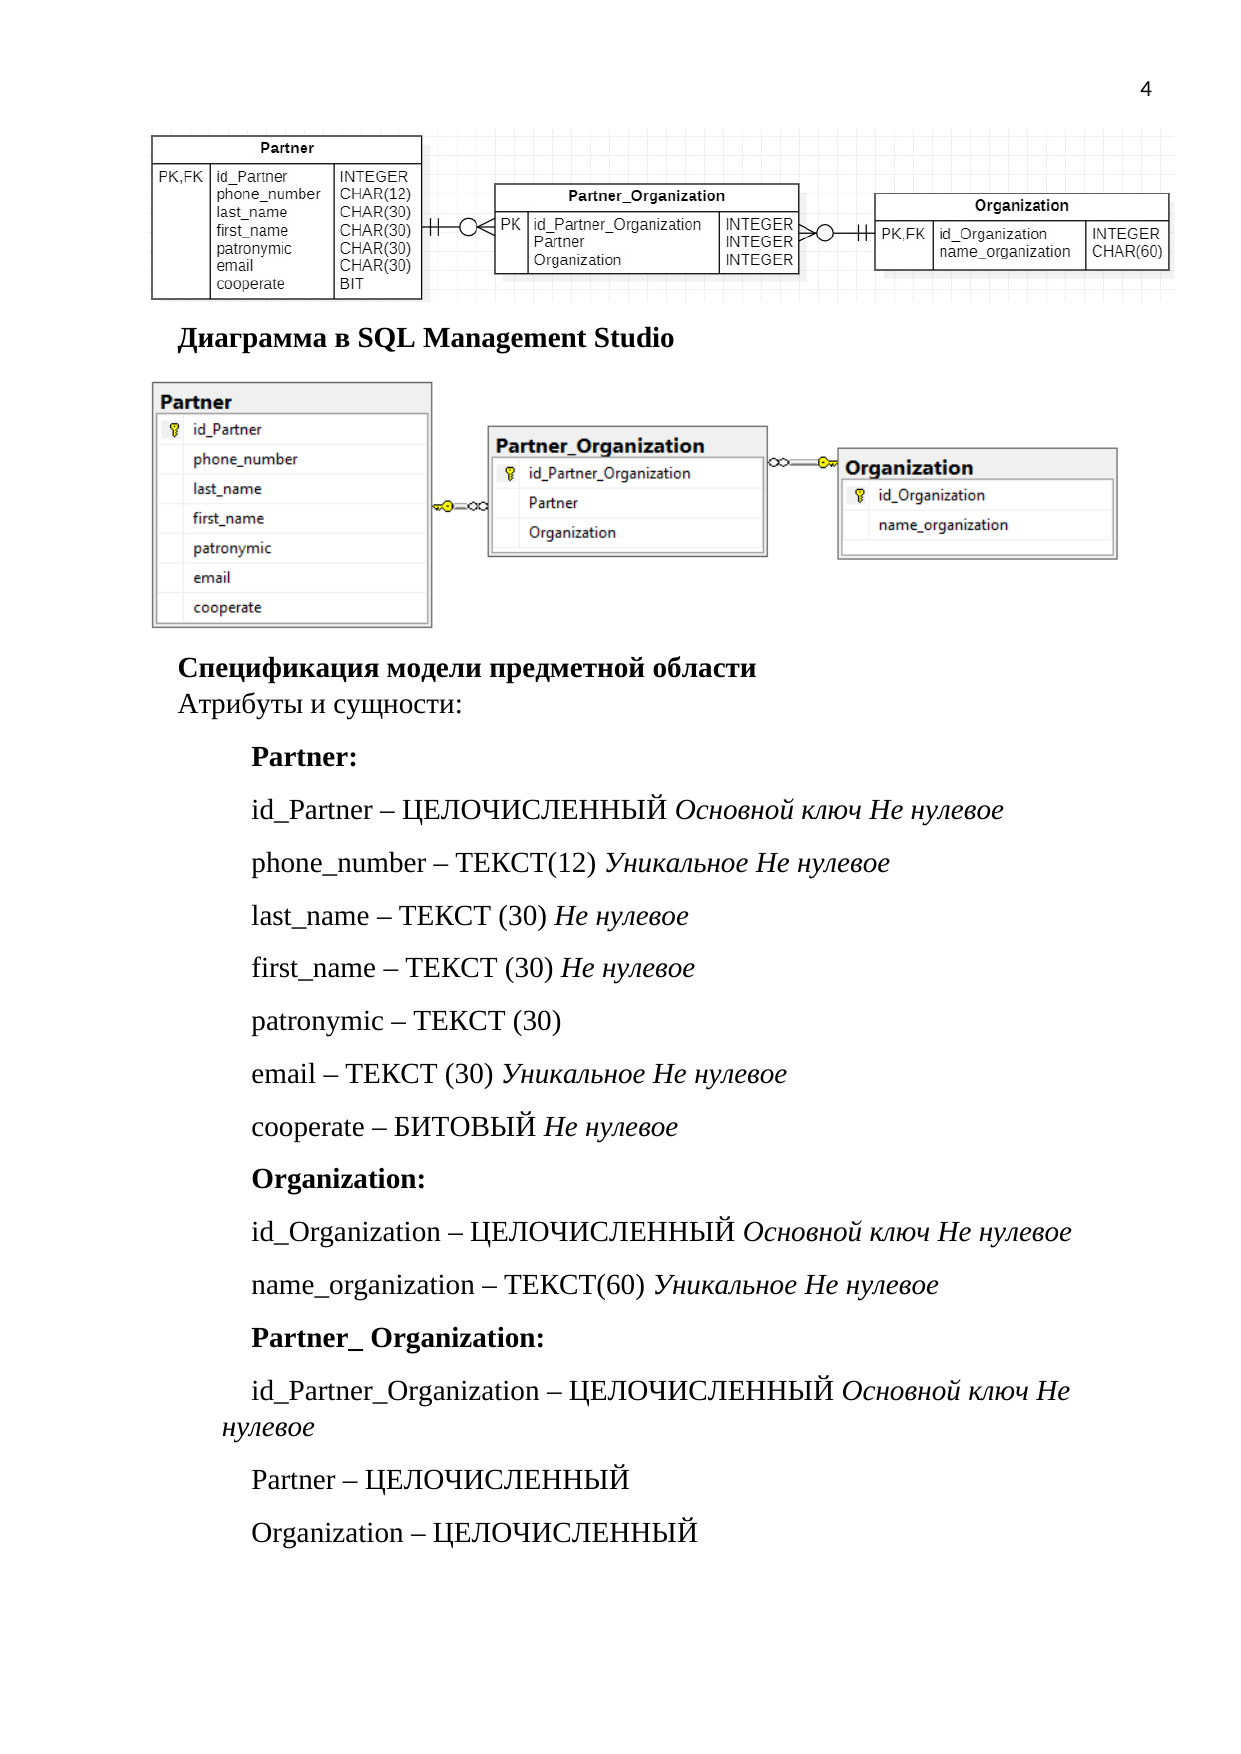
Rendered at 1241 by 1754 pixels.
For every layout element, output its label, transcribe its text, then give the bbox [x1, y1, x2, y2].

text patronymic – ТЕКСТ (30) [222, 1003, 1152, 1037]
text Organization – ЦЕЛОЧИСЛЕННЫЙ [222, 1515, 1152, 1548]
text Атрибуты и сущности: [148, 686, 1152, 720]
text email – ТЕКСТ (30) Уникальное Не нулевое [222, 1056, 1152, 1089]
text name_organization – ТЕКСТ(60) Уникальное Не нулевое [222, 1267, 1152, 1301]
text Диаграмма в SQL Management Studio [148, 321, 1152, 354]
text id_Partner – ЦЕЛОЧИСЛЕННЫЙ Основной ключ Не нулевое [222, 792, 1152, 826]
text Organization: [222, 1162, 1152, 1195]
picture [147, 373, 1123, 632]
text first_name – ТЕКСТ (30) Не нулевое [222, 950, 1152, 984]
text Partner: [148, 739, 1152, 773]
text id_Partner_Organization – ЦЕЛОЧИСЛЕННЫЙ Основной ключ Не нулевое [222, 1373, 1152, 1443]
text id_Organization – ЦЕЛОЧИСЛЕННЫЙ Основной ключ Не нулевое [222, 1214, 1152, 1248]
subtitle Спецификация модели предметной области [177, 650, 1152, 684]
text cooperate – БИТОВЫЙ Не нулевое [222, 1109, 1152, 1142]
text last_name – ТЕКСТ (30) Не нулевое [222, 898, 1152, 931]
text phone_number – ТЕКСТ(12) Уникальное Не нулевое [222, 845, 1152, 878]
text Partner – ЦЕЛОЧИСЛЕННЫЙ [222, 1462, 1152, 1495]
text Partner_ Organization: [222, 1320, 1152, 1354]
picture [147, 129, 1175, 302]
